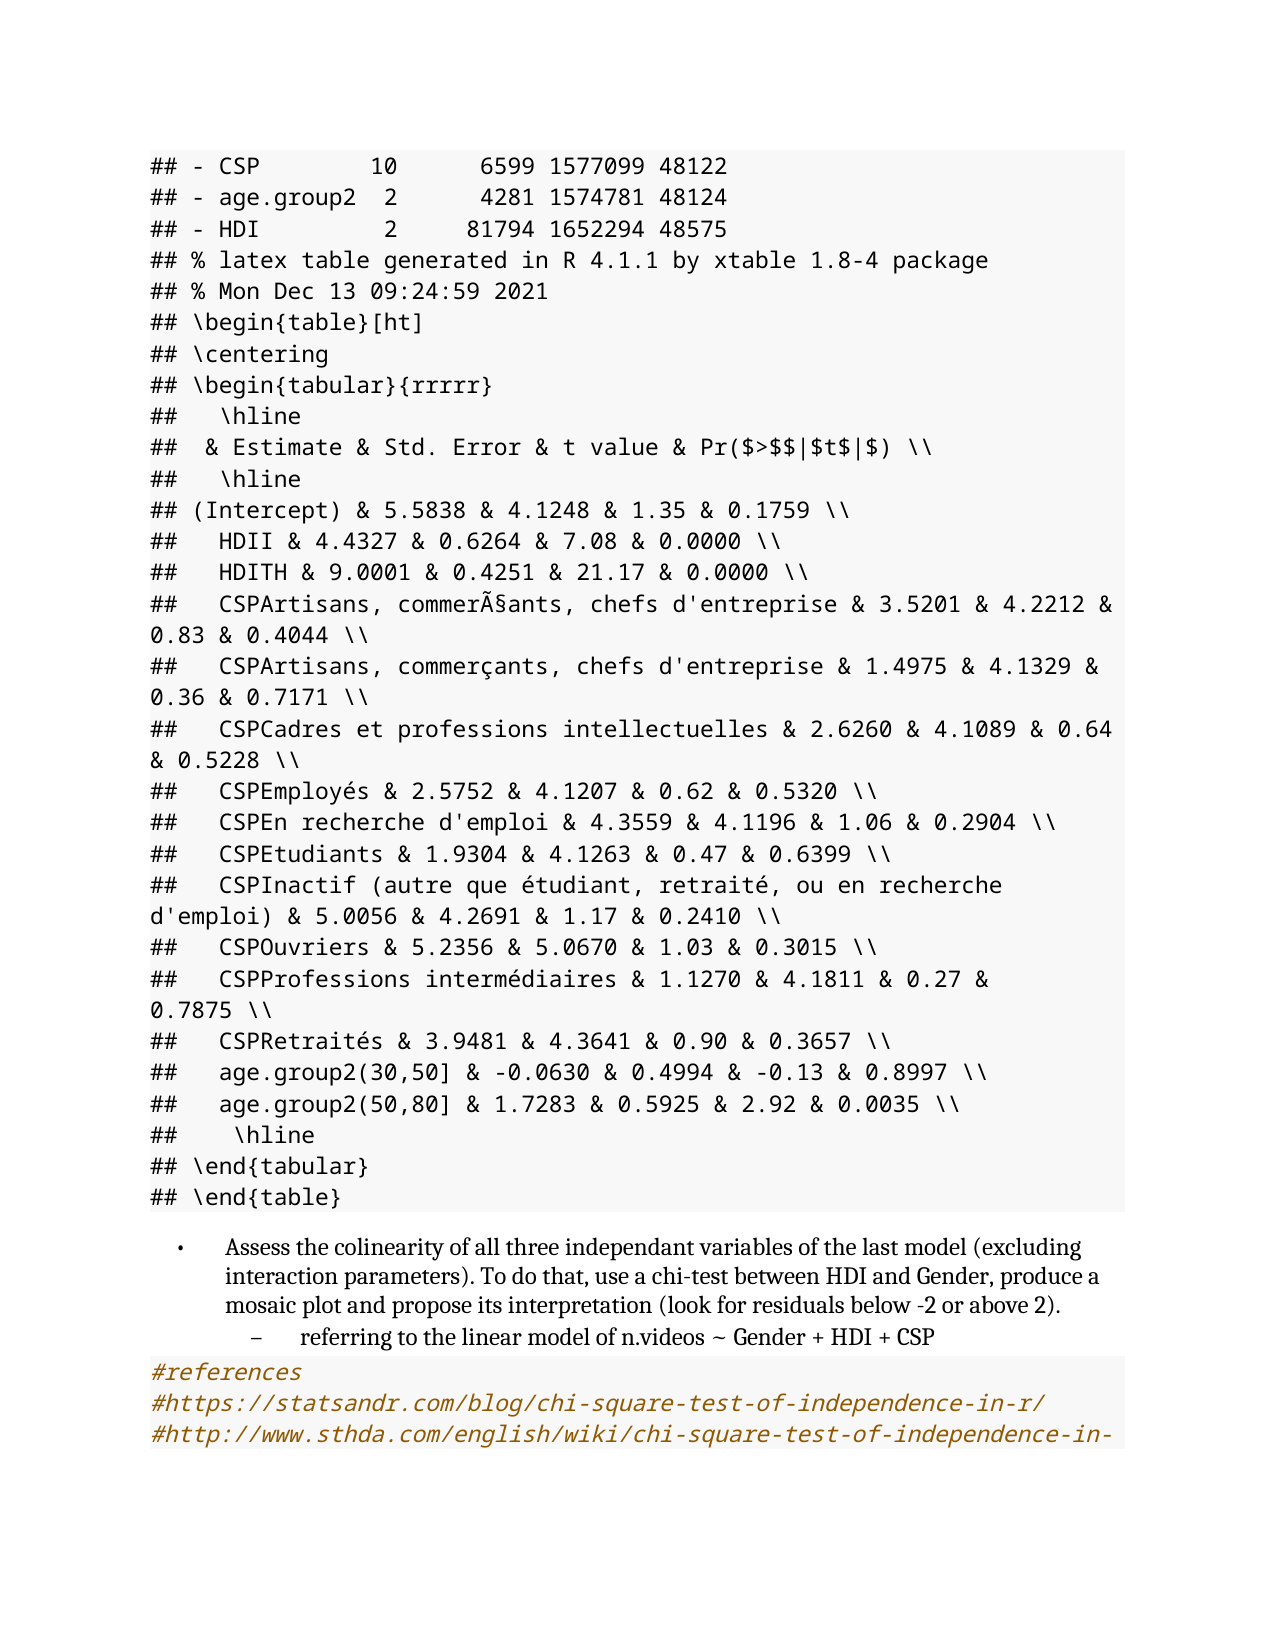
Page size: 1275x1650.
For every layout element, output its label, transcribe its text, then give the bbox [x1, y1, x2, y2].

list Assess the colinearity of all three independant variables of the last model (excluding interaction parameters). To do that, use a chi-test between HDI and Gender, produce a mosaic plot and propose its interpretation (look for residuals below -2 or above 2). [175, 1233, 1125, 1319]
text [150, 150, 1125, 1212]
list referring to the linear model of n.videos ~ Gender + HDI + CSP [250, 1323, 1125, 1352]
